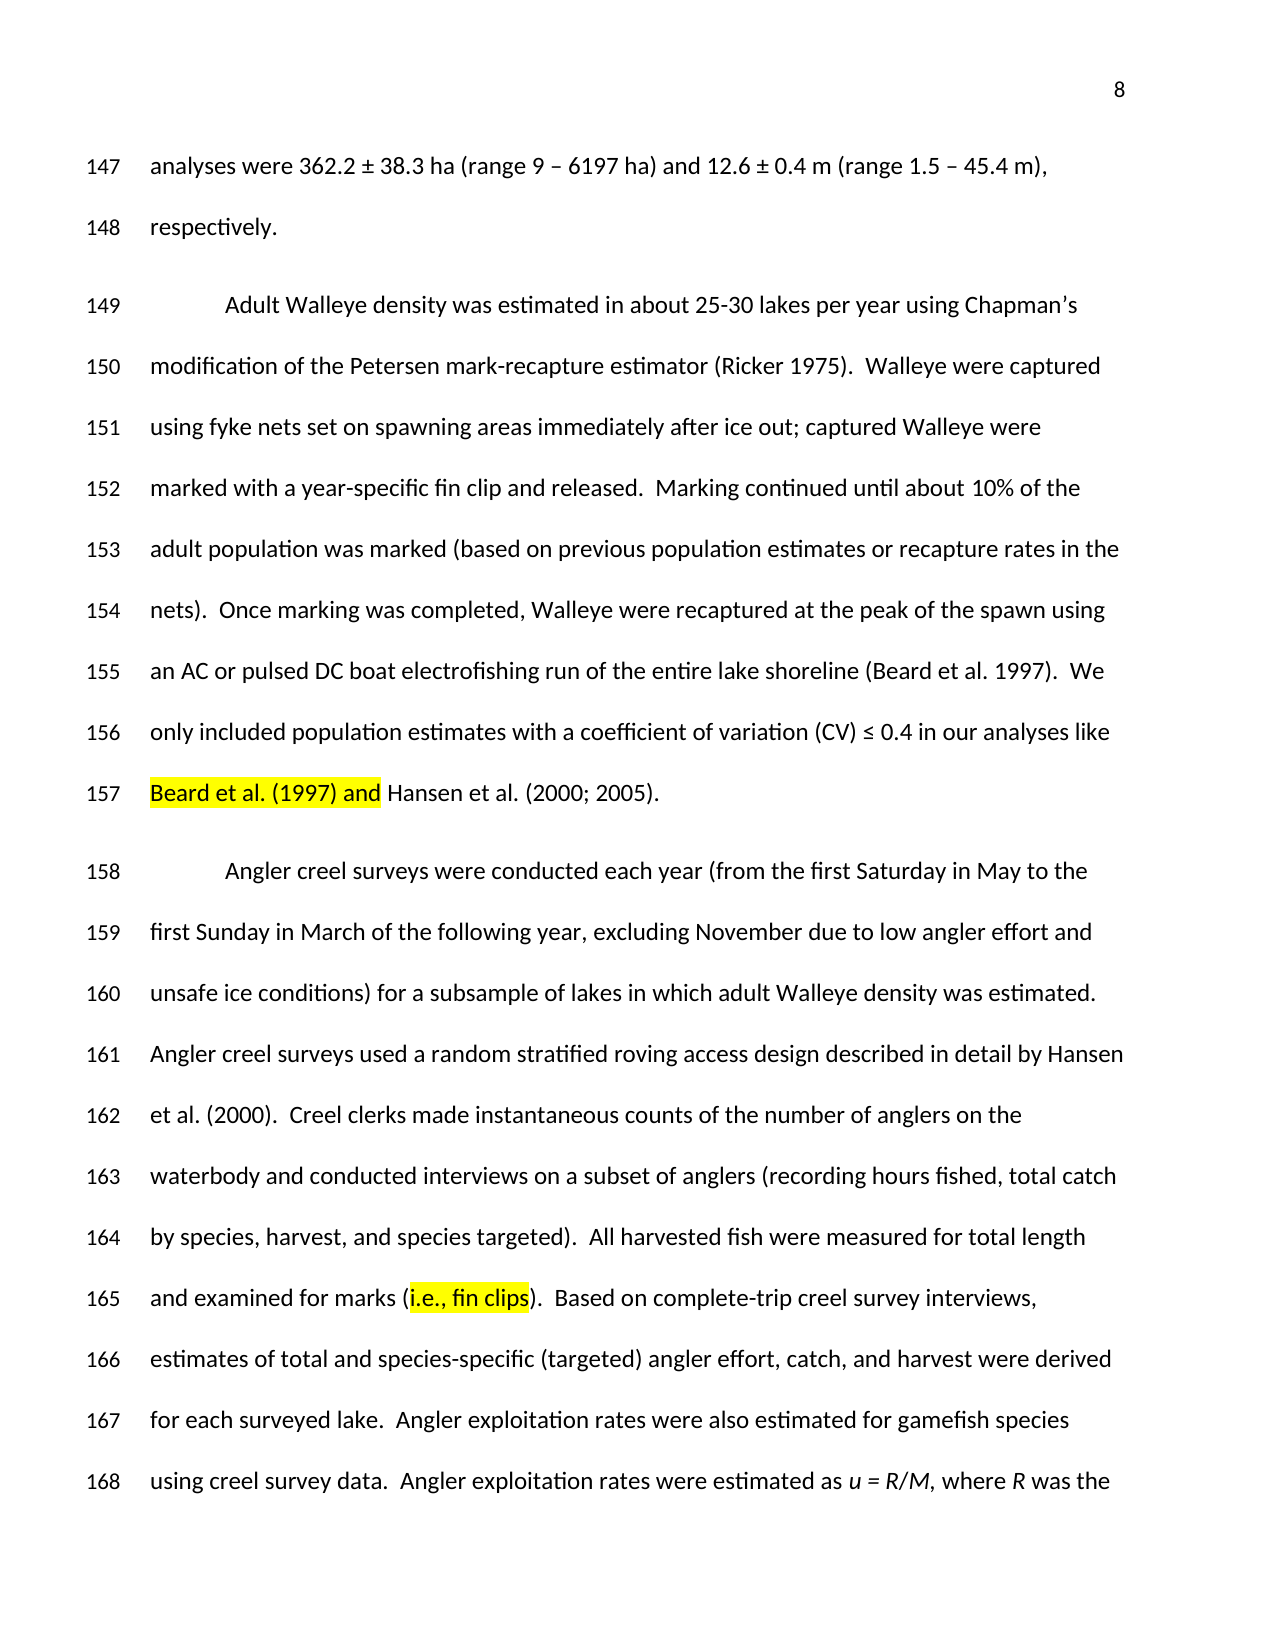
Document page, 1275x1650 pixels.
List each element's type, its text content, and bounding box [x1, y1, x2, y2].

text Adult Walleye density was estimated in about 25-30 lakes per year using Chapman’s modification of the Petersen mark-recapture estimator (Ricker 1975). Walleye were captured using fyke nets set on spawning areas immediately after ice out; captured Walleye were marked with a year-specific fin clip and released. Marking continued until about 10% of the adult population was marked (based on previous population estimates or recapture rates in the nets). Once marking was completed, Walleye were recaptured at the peak of the spawn using an AC or pulsed DC boat electrofishing run of the entire lake shoreline (Beard et al. 1997). We only included population estimates with a coefficient of variation (CV) ≤ 0.4 in our analyses like Beard et al. (1997) and Hansen et al. (2000; 2005). [150, 289, 1125, 808]
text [150, 855, 1125, 1496]
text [150, 150, 1125, 242]
